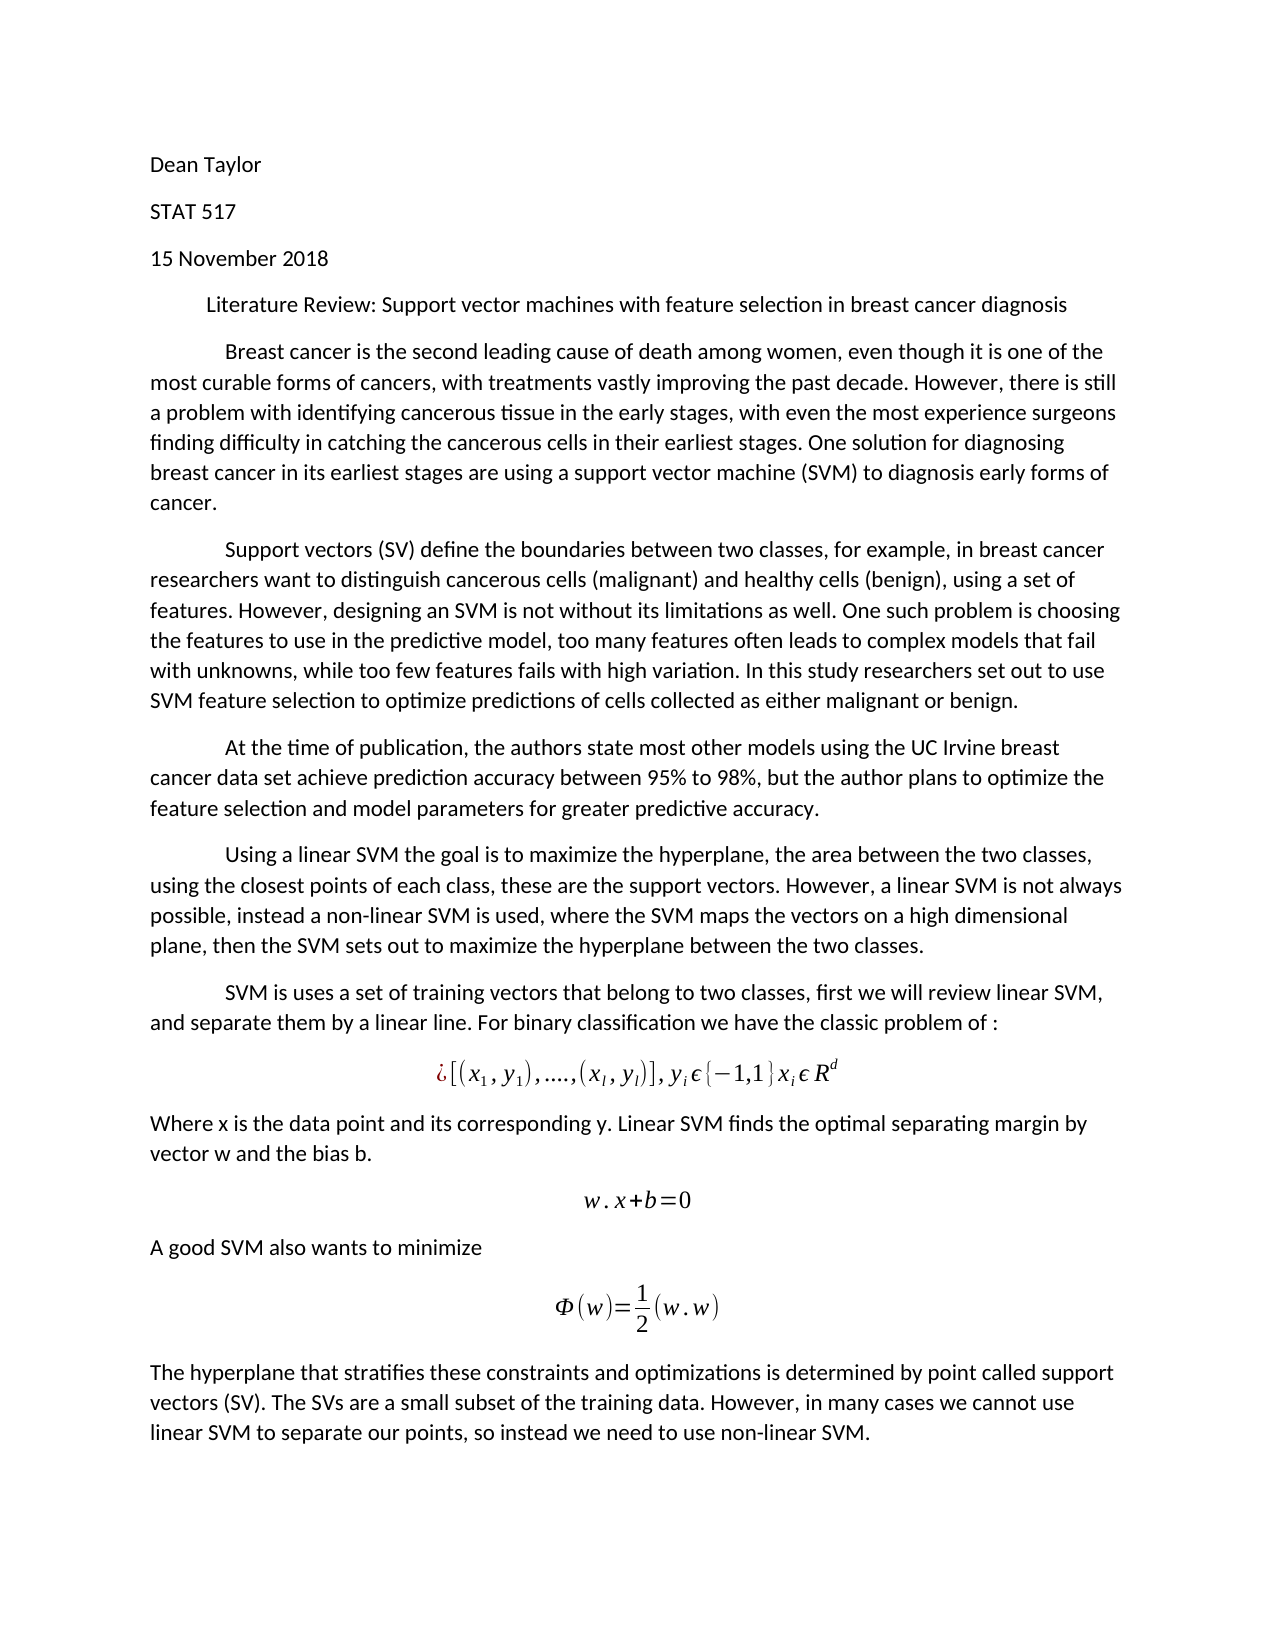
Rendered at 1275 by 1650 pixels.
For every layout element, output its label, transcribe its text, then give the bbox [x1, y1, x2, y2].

text 15 November 2018 [150, 244, 1125, 272]
text Support vectors (SV) define the boundaries between two classes, for example, in breast cancer researchers want to distinguish cancerous cells (malignant) and healthy cells (benign), using a set of features. However, designing an SVM is not without its limitations as well. One such problem is choosing the features to use in the predictive model, too many features often leads to complex models that fail with unknowns, while too few features fails with high variation. In this study researchers set out to use SVM feature selection to optimize predictions of cells collected as either malignant or benign. [150, 535, 1125, 714]
text A good SVM also wants to minimize [150, 1233, 1125, 1261]
text At the time of publication, the authors state most other models using the UC Irvine breast cancer data set achieve prediction accuracy between 95% to 98%, but the author plans to optimize the feature selection and model parameters for greater predictive accuracy. [150, 733, 1125, 822]
text Dean Taylor [150, 150, 1125, 178]
text Breast cancer is the second leading cause of death among women, even though it is one of the most curable forms of cancers, with treatments vastly improving the past decade. However, there is still a problem with identifying cancerous tissue in the early stages, with even the most experience surgeons finding difficulty in catching the cancerous cells in their earliest stages. One solution for diagnosing breast cancer in its earliest stages are using a support vector machine (SVM) to diagnosis early forms of cancer. [150, 337, 1125, 517]
text Where x is the data point and its corresponding y. Linear SVM finds the optimal separating margin by vector w and the bias b. [150, 1109, 1125, 1167]
text SVM is uses a set of training vectors that belong to two classes, first we will review linear SVM, and separate them by a linear line. For binary classification we have the classic problem of : [150, 978, 1125, 1036]
text Using a linear SVM the goal is to maximize the hyperplane, the area between the two classes, using the closest points of each class, these are the support vectors. However, a linear SVM is not always possible, instead a non-linear SVM is used, where the SVM maps the vectors on a high dimensional plane, then the SVM sets out to maximize the hyperplane between the two classes. [150, 841, 1125, 959]
text STAT 517 [150, 197, 1125, 225]
text The hyperplane that stratifies these constraints and optimizations is determined by point called support vectors (SV). The SVs are a small subset of the training data. However, in many cases we cannot use linear SVM to separate our points, so instead we need to use non-linear SVM. [150, 1358, 1125, 1446]
text Literature Review: Support vector machines with feature selection in breast cancer diagnosis [150, 291, 1125, 319]
